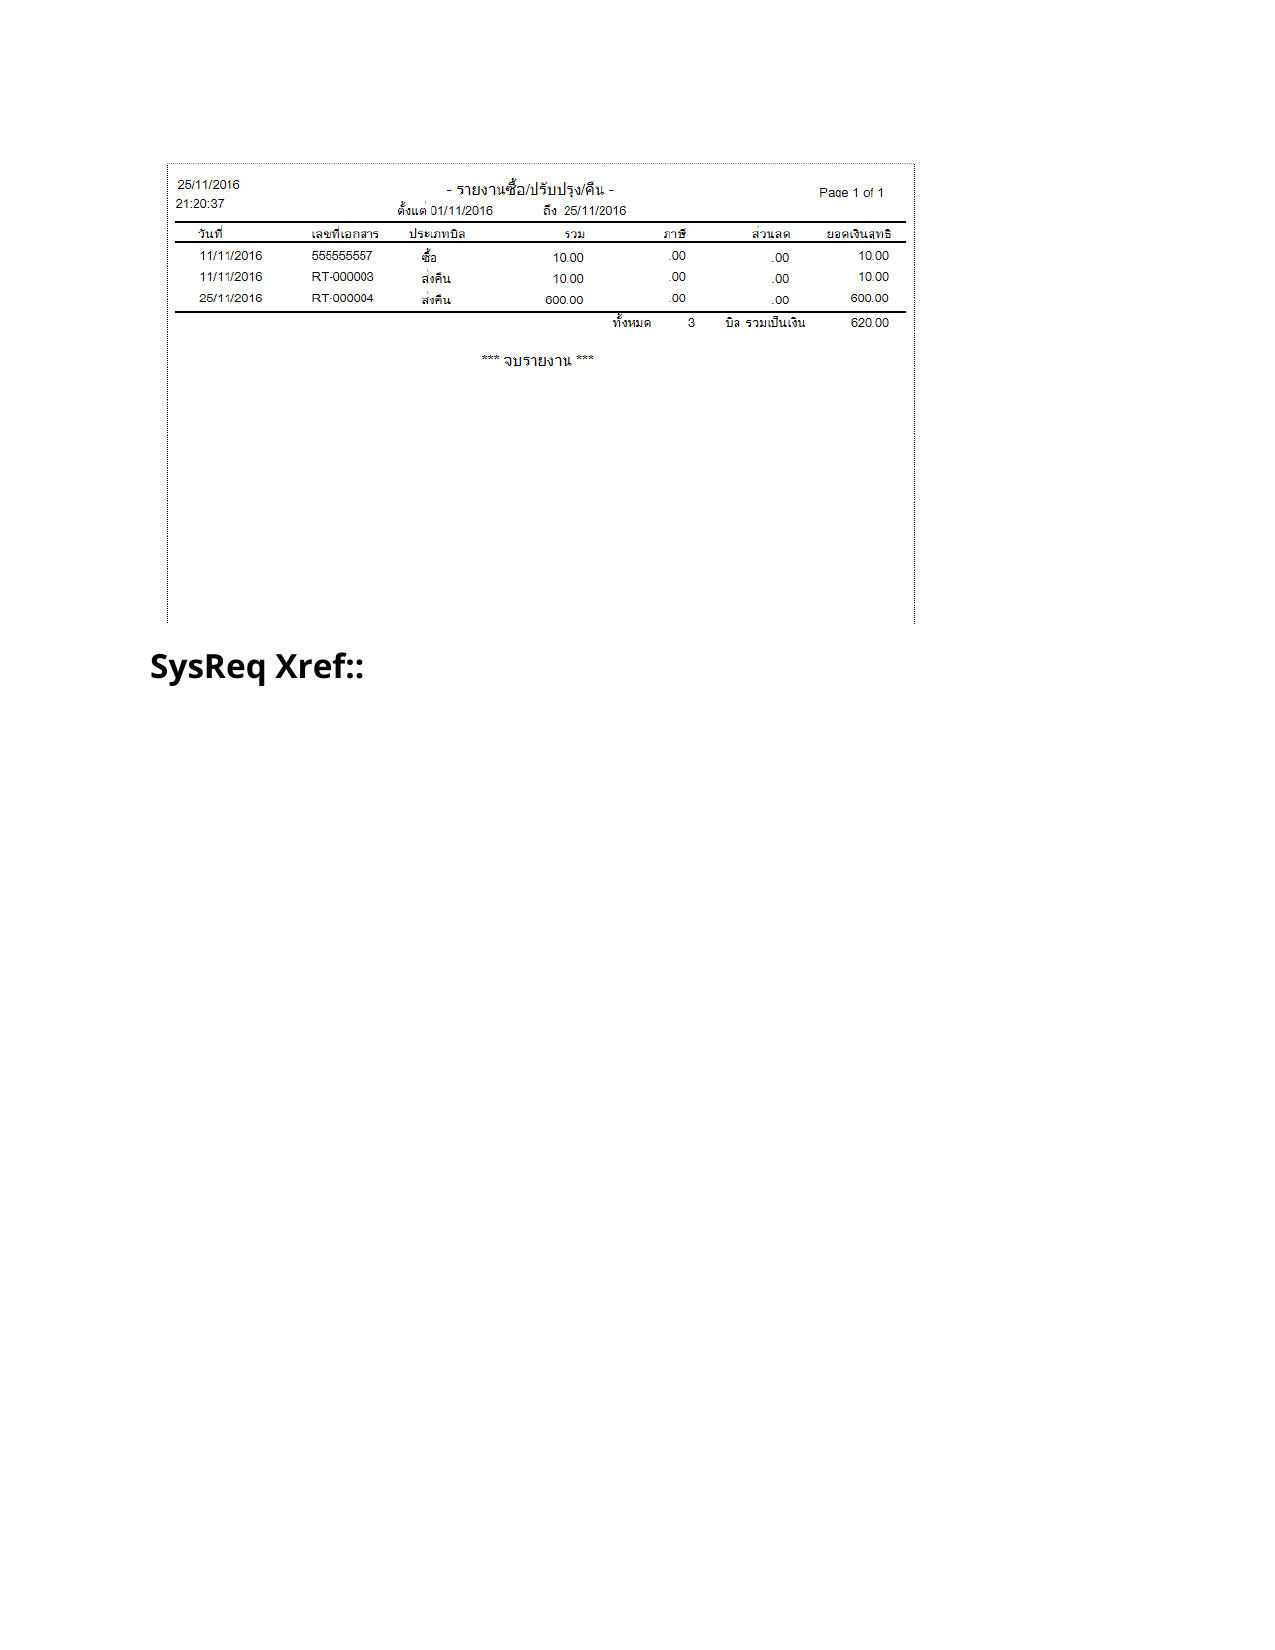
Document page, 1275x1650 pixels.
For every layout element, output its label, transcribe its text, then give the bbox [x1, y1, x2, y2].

picture [150, 150, 936, 624]
text SysReq Xref:: [150, 643, 1125, 688]
